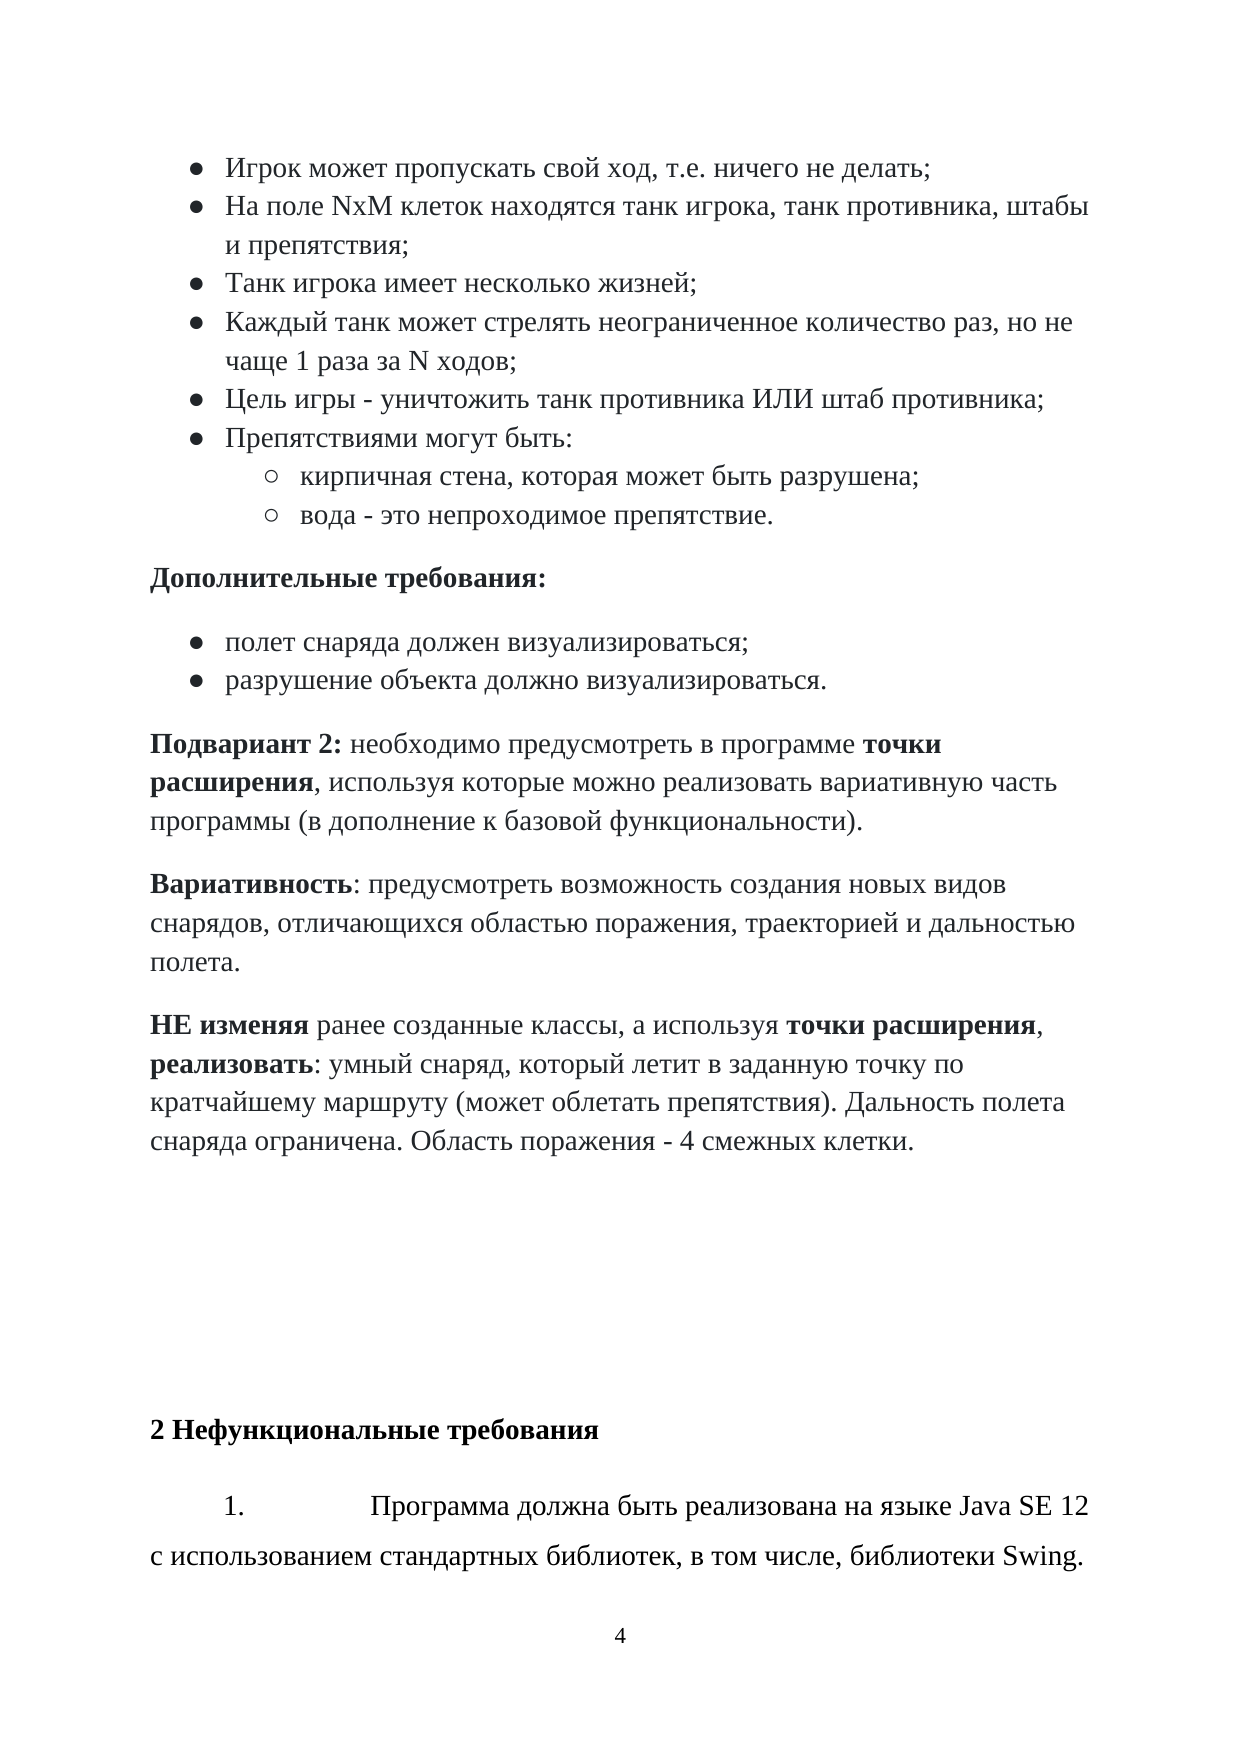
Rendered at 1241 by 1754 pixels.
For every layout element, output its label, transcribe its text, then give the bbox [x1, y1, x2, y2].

list кирпичная стена, которая может быть разрушена; [262, 458, 1090, 492]
list На поле NxM клеток находятся танк игрока, танк противника, штабы и препятствия; [187, 188, 1090, 261]
text 1. Программа должна быть реализована на языке Java SE 12 с использованием стандартных библиотек, в том числе, библиотеки Swing. [150, 1488, 1090, 1572]
list Игрок может пропускать свой ход, т.е. ничего не делать; [187, 150, 1090, 183]
text Дополнительные требования: [150, 560, 1090, 594]
list полет снаряда должен визуализироваться; [187, 624, 1090, 657]
text Подвариант 2: необходимо предусмотреть в программе точки расширения, используя которые можно реализовать вариативную часть программы (в дополнение к базовой функциональности). [150, 726, 1090, 837]
text НЕ изменяя ранее созданные классы, а используя точки расширения, реализовать: умный снаряд, который летит в заданную точку по кратчайшему маршруту (может облетать препятствия). Дальность полета снаряда ограничена. Область поражения - 4 смежных клетки. [150, 1007, 1090, 1156]
list Каждый танк может стрелять неограниченное количество раз, но не чаще 1 раза за N ходов; [187, 304, 1090, 376]
list Танк игрока имеет несколько жизней; [187, 266, 1090, 299]
list Препятствиями могут быть: [187, 420, 1090, 453]
list Цель игры - уничтожить танк противника ИЛИ штаб противника; [187, 381, 1090, 415]
list разрушение объекта должно визуализироваться. [187, 662, 1090, 696]
text Вариативность: предусмотреть возможность создания новых видов снарядов, отличающихся областью поражения, траекторией и дальностью полета. [150, 867, 1090, 977]
list вода - это непроходимое препятствие. [262, 497, 1090, 530]
text 2 Нефункциональные требования [150, 1412, 1090, 1446]
